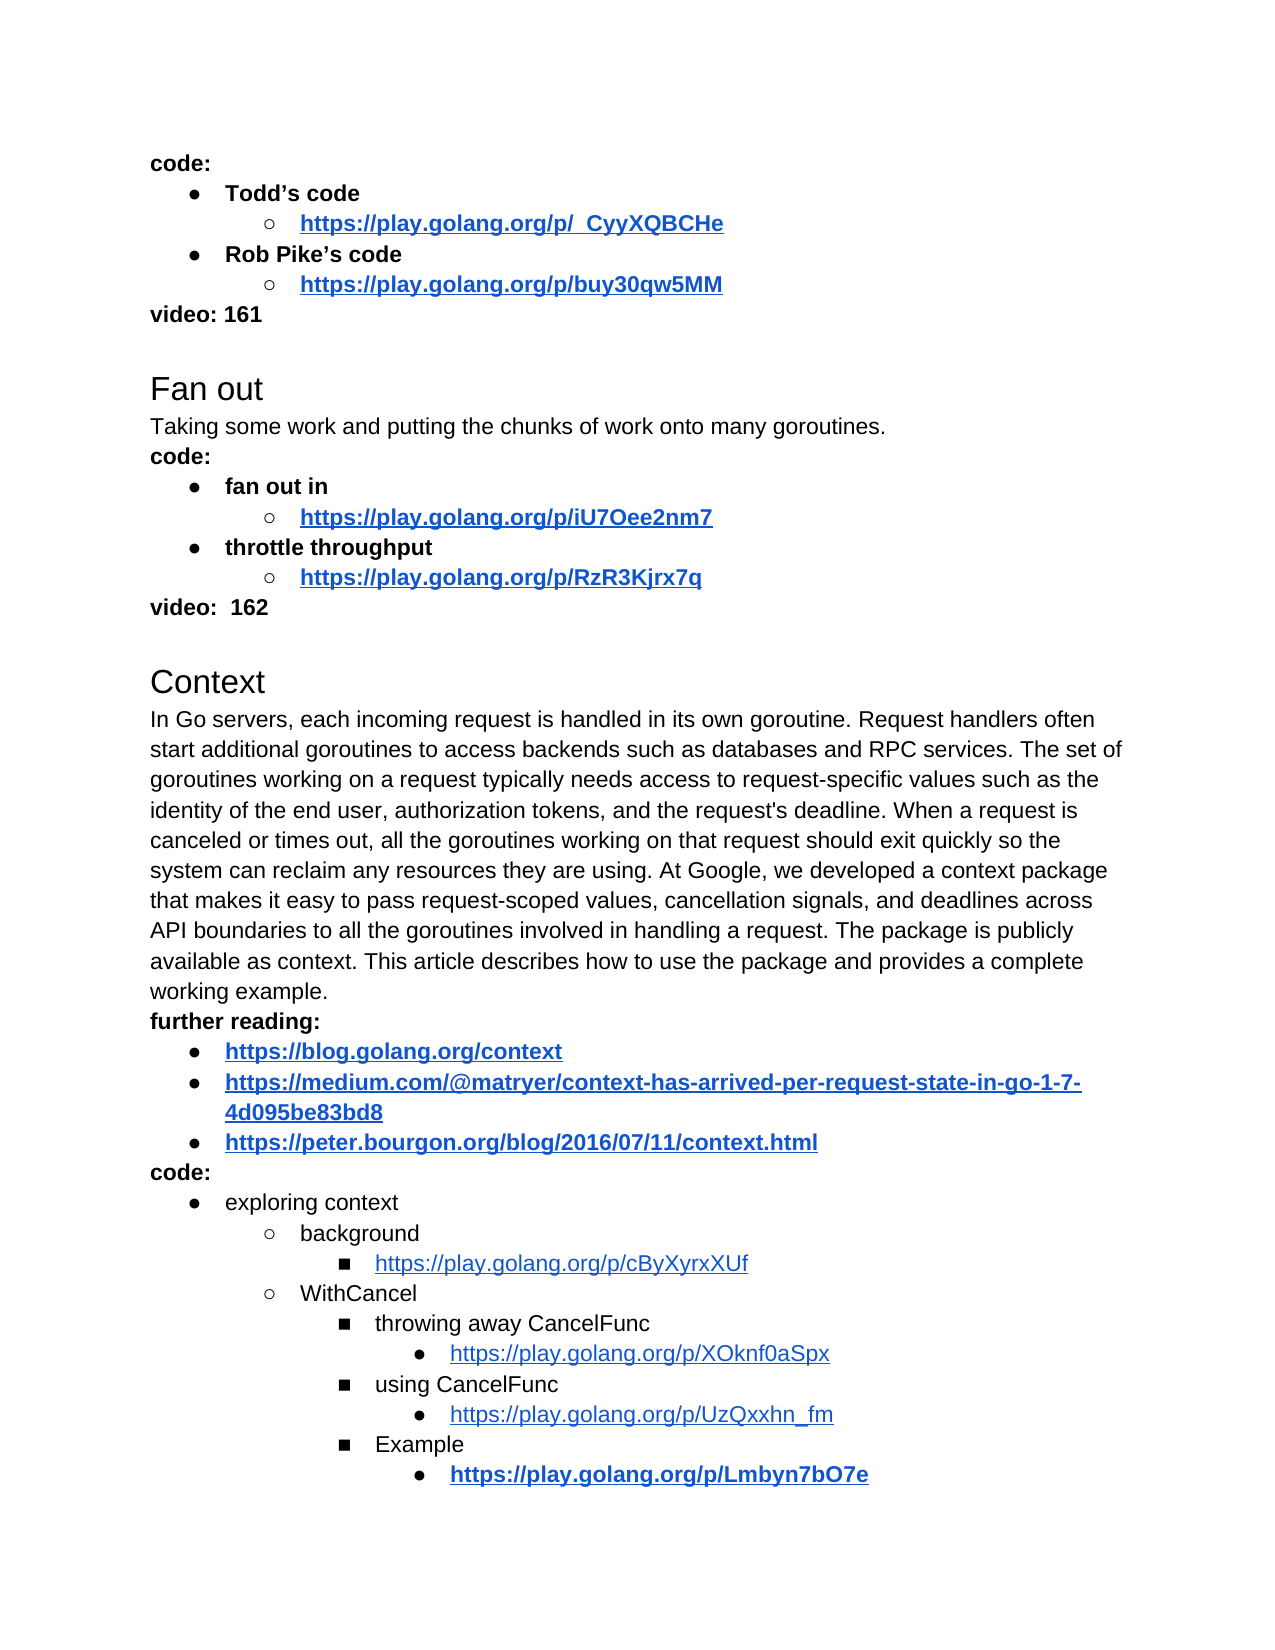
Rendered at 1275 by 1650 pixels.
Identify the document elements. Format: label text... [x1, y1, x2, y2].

list https://play.golang.org/p/_CyyXQBCHe [262, 210, 1125, 237]
list throwing away CancelFunc [337, 1310, 1125, 1337]
list https://play.golang.org/p/iU7Oee2nm7 [262, 503, 1125, 530]
list https://play.golang.org/p/Lmbyn7bO7e [412, 1461, 1125, 1488]
list https://medium.com/@matryer/context-has-arrived-per-request-state-in-go-1-7-4d095be83bd8 [187, 1068, 1125, 1125]
text video: 161 [150, 301, 1125, 327]
text In Go servers, each incoming request is handled in its own goroutine. Request handlers often start additional goroutines to access backends such as databases and RPC services. The set of goroutines working on a request typically needs access to request-specific values such as the identity of the end user, authorization tokens, and the request's deadline. When a request is canceled or times out, all the goroutines working on that request should exit quickly so the system can reclaim any resources they are using. At Google, we developed a context package that makes it easy to pass request-scoped values, cancellation signals, and deadlines across API boundaries to all the goroutines involved in handling a request. The package is publicly available as context. This article describes how to use the package and provides a complete working example. [150, 706, 1125, 1004]
list https://play.golang.org/p/UzQxxhn_fm [412, 1401, 1125, 1427]
list https://play.golang.org/p/XOknf0aSpx [412, 1340, 1125, 1367]
list https://play.golang.org/p/RzR3Kjrx7q [262, 564, 1125, 590]
text video: 162 [150, 594, 1125, 621]
list https://blog.golang.org/context [187, 1038, 1125, 1065]
list https://peter.bourgon.org/blog/2016/07/11/context.html [187, 1129, 1125, 1155]
list Example [337, 1431, 1125, 1457]
list WithCancel [262, 1280, 1125, 1306]
list fan out in [187, 473, 1125, 500]
text code: [150, 150, 1125, 176]
subtitle Context [150, 662, 1125, 700]
list https://play.golang.org/p/buy30qw5MM [262, 271, 1125, 297]
list https://play.golang.org/p/cByXyrxXUf [337, 1250, 1125, 1276]
text further reading: [150, 1008, 1125, 1034]
list throttle throughput [187, 534, 1125, 560]
subtitle Fan out [150, 369, 1125, 407]
list Todd’s code [187, 180, 1125, 207]
text Taking some work and putting the chunks of work onto many goroutines. [150, 413, 1125, 439]
text code: [150, 443, 1125, 469]
list using CancelFunc [337, 1371, 1125, 1397]
list background [262, 1219, 1125, 1246]
list exploring context [187, 1189, 1125, 1216]
list Rob Pike’s code [187, 241, 1125, 267]
text code: [150, 1159, 1125, 1186]
